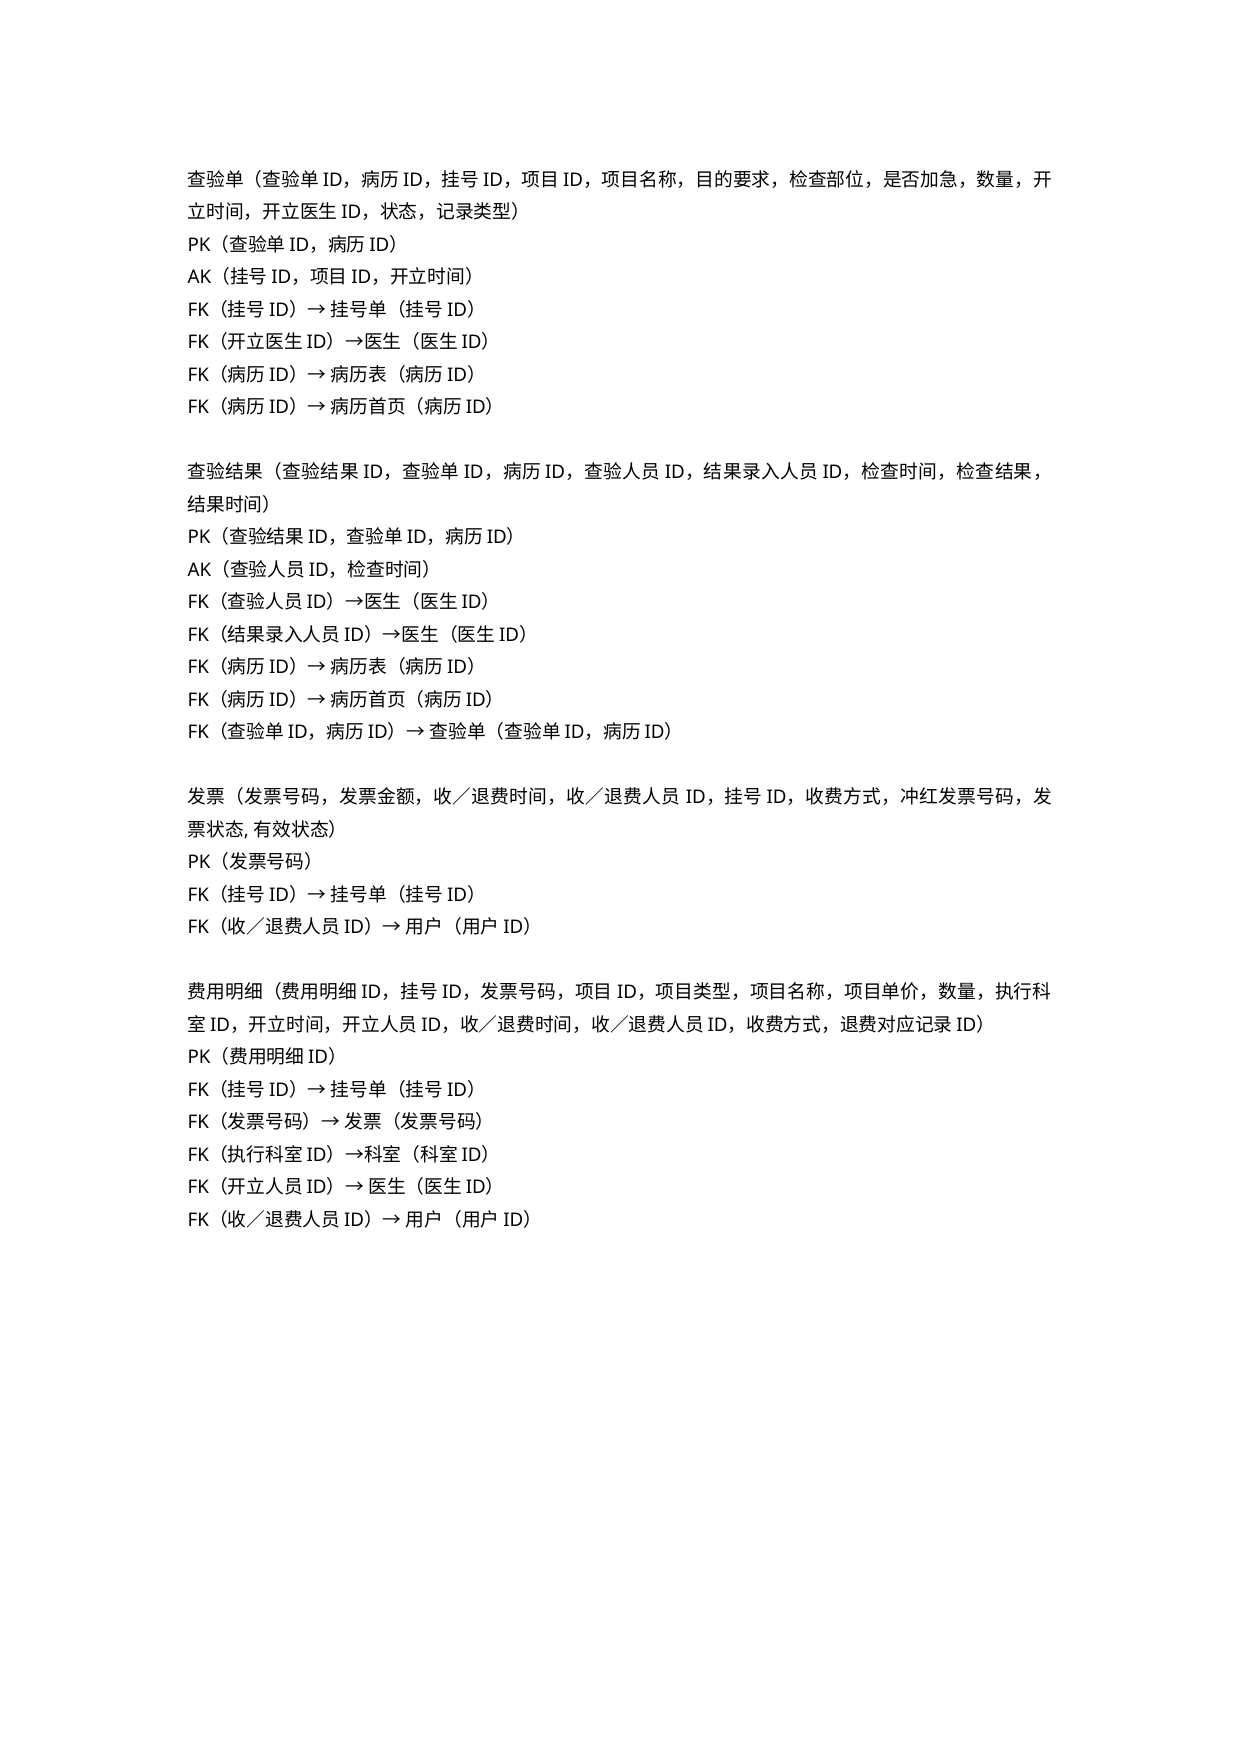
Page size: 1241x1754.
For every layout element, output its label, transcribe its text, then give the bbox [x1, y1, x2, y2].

text PK（发票号码） [187, 844, 1053, 877]
text FK（病历ID）→ 病历首页（病历ID） [187, 389, 1053, 422]
text AK（查验人员ID，检查时间） [187, 552, 1053, 584]
text FK（病历ID）→ 病历表（病历ID） [187, 649, 1053, 682]
text FK（病历ID）→ 病历首页（病历ID） [187, 682, 1053, 714]
text FK（发票号码）→ 发票（发票号码） [187, 1104, 1053, 1137]
text PK（费用明细ID） [187, 1039, 1053, 1072]
text FK（结果录入人员ID）→医生（医生ID） [187, 617, 1053, 649]
text FK（挂号ID）→ 挂号单（挂号ID） [187, 1072, 1053, 1104]
text FK（查验单ID，病历ID）→ 查验单（查验单ID，病历ID） [187, 714, 1053, 747]
text FK（挂号ID）→ 挂号单（挂号ID） [187, 877, 1053, 909]
text FK（开立人员ID）→ 医生（医生ID） [187, 1169, 1053, 1202]
text FK（收／退费人员ID）→ 用户（用户ID） [187, 909, 1053, 942]
text FK（病历ID）→ 病历表（病历ID） [187, 357, 1053, 389]
text FK（开立医生ID）→医生（医生ID） [187, 324, 1053, 357]
text PK（查验结果ID，查验单ID，病历ID） [187, 519, 1053, 552]
text 发票（发票号码，发票金额，收／退费时间，收／退费人员ID，挂号ID，收费方式，冲红发票号码，发票状态, 有效状态） [187, 779, 1053, 844]
text 费用明细（费用明细ID，挂号ID，发票号码，项目ID，项目类型，项目名称，项目单价，数量，执行科室ID，开立时间，开立人员ID，收／退费时间，收／退费人员ID，收费方式，退费对应记录ID） [187, 974, 1053, 1039]
text 查验结果（查验结果ID，查验单ID，病历ID，查验人员ID，结果录入人员ID，检查时间，检查结果，结果时间） [187, 454, 1053, 519]
text FK（执行科室ID）→科室（科室ID） [187, 1137, 1053, 1169]
text AK（挂号ID，项目ID，开立时间） [187, 259, 1053, 292]
text FK（查验人员ID）→医生（医生ID） [187, 584, 1053, 617]
text PK（查验单ID，病历ID） [187, 227, 1053, 259]
text FK（挂号ID）→ 挂号单（挂号ID） [187, 292, 1053, 324]
text FK（收／退费人员ID）→ 用户（用户ID） [187, 1202, 1053, 1234]
text 查验单（查验单ID，病历ID，挂号ID，项目ID，项目名称，目的要求，检查部位，是否加急，数量，开立时间，开立医生ID，状态，记录类型） [187, 162, 1053, 227]
